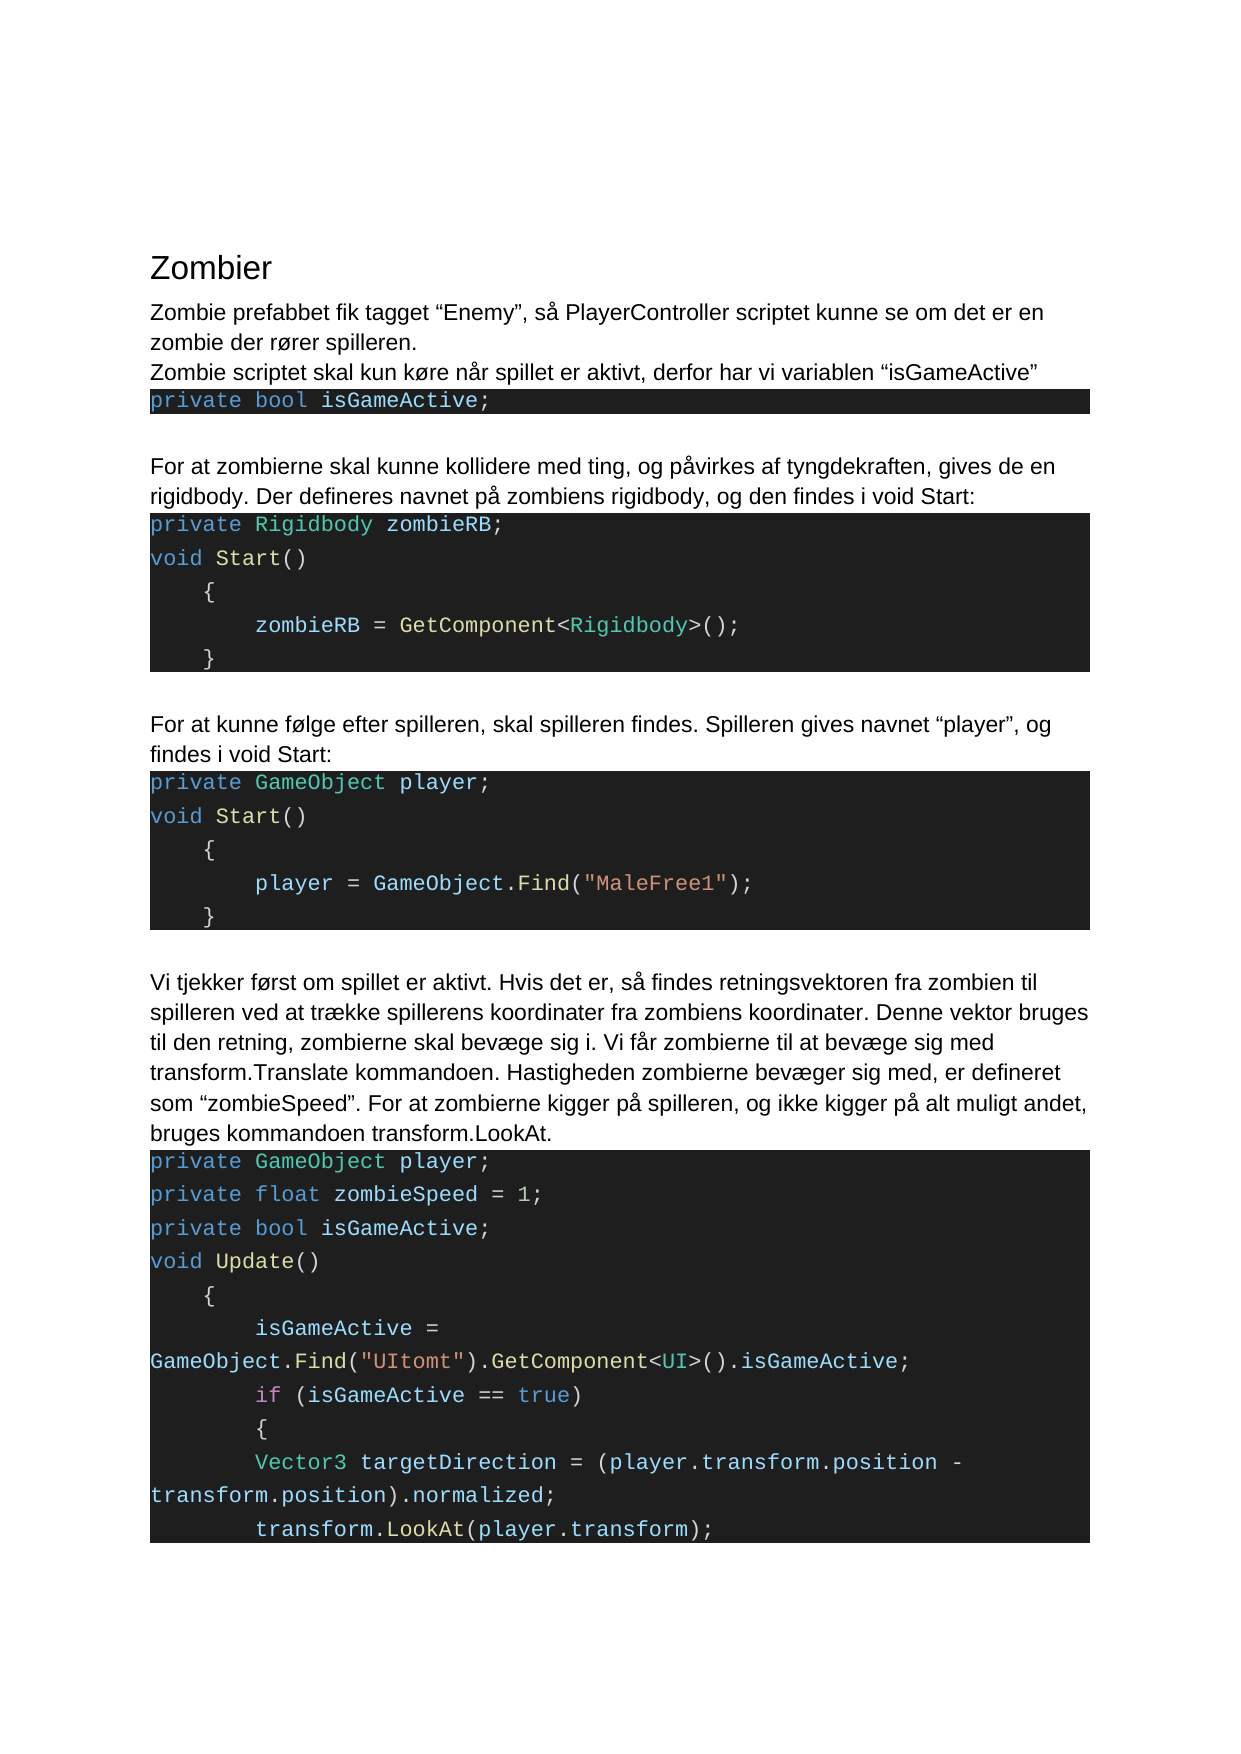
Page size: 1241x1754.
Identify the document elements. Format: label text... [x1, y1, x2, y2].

text private bool isGameActive; [150, 389, 1090, 414]
text void Start() [150, 805, 1090, 829]
text Vi tjekker først om spillet er aktivt. Hvis det er, så findes retningsvektoren fra zombien til spilleren ved at trække spillerens koordinater fra zombiens koordinater. Denne vektor bruges til den retning, zombierne skal bevæge sig i. Vi får zombierne til at bevæge sig med transform.Translate kommandoen. Hastigheden zombierne bevæger sig med, er defineret som “zombieSpeed”. For at zombierne kigger på spilleren, og ikke kigger på alt muligt andet, bruges kommandoen transform.LookAt. [150, 969, 1090, 1146]
text private float zombieSpeed = 1; [150, 1183, 1090, 1208]
text private GameObject player; [150, 1150, 1090, 1175]
text { [150, 1284, 1090, 1308]
text For at zombierne skal kunne kollidere med ting, og påvirkes af tyngdekraften, gives de en rigidbody. Der defineres navnet på zombiens rigidbody, og den findes i void Start: [150, 453, 1090, 510]
text private bool isGameActive; [150, 1217, 1090, 1242]
text { [150, 1417, 1090, 1442]
text zombieRB = GetComponent<Rigidbody>(); [150, 614, 1090, 639]
subtitle Zombier [150, 248, 1090, 286]
text private Rigidbody zombieRB; [150, 513, 1090, 538]
text transform.LookAt(player.transform); [150, 1518, 1090, 1543]
text Vector3 targetDirection = (player.transform.position - transform.position).normalized; [150, 1451, 1090, 1509]
text Zombie prefabbet fik tagget “Enemy”, så PlayerController scriptet kunne se om det er en zombie der rører spilleren. [150, 299, 1090, 355]
text } [150, 905, 1090, 930]
text if (isGameActive == true) [150, 1384, 1090, 1409]
text private GameObject player; [150, 771, 1090, 796]
text Zombie scriptet skal kun køre når spillet er aktivt, derfor har vi variablen “isGameActive” [150, 359, 1090, 386]
text player = GameObject.Find("MaleFree1"); [150, 872, 1090, 896]
text { [150, 580, 1090, 605]
text void Start() [150, 547, 1090, 572]
text } [150, 647, 1090, 672]
text { [150, 838, 1090, 863]
text For at kunne følge efter spilleren, skal spilleren findes. Spilleren gives navnet “player”, og findes i void Start: [150, 711, 1090, 767]
text isGameActive = GameObject.Find("UItomt").GetComponent<UI>().isGameActive; [150, 1317, 1090, 1375]
text void Update() [150, 1250, 1090, 1275]
